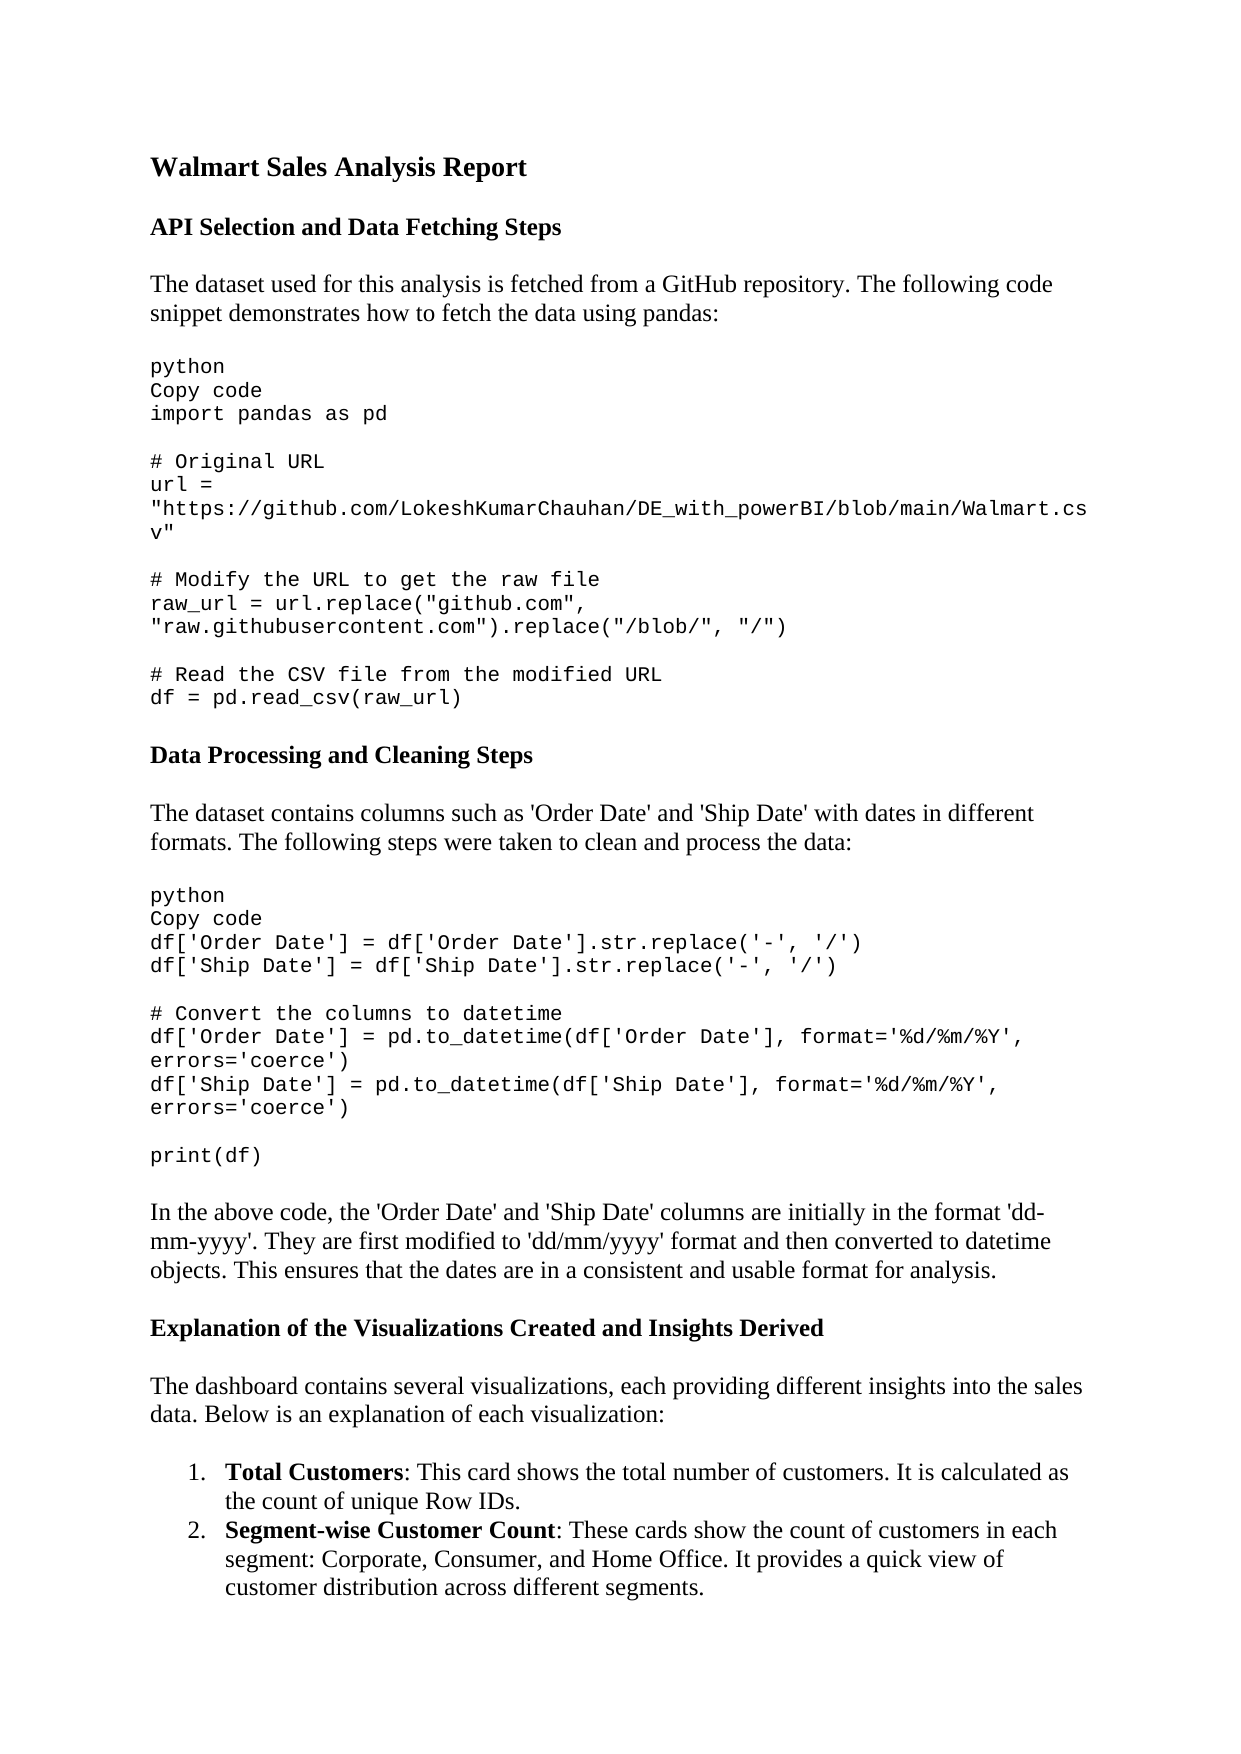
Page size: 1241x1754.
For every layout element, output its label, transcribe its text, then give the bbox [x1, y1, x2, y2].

text url = "https://github.com/LokeshKumarChauhan/DE_with_powerBI/blob/main/Walmart.csv" [150, 474, 1090, 545]
text # Convert the columns to datetime [150, 1003, 1090, 1026]
text The dataset contains columns such as 'Order Date' and 'Ship Date' with dates in different formats. The following steps were taken to clean and process the data: [150, 798, 1090, 855]
text df['Ship Date'] = pd.to_datetime(df['Ship Date'], format='%d/%m/%Y', errors='coerce') [150, 1074, 1090, 1121]
text API Selection and Data Fetching Steps [150, 212, 1090, 240]
text In the above code, the 'Order Date' and 'Ship Date' columns are initially in the format 'dd-mm-yyyy'. They are first modified to 'dd/mm/yyyy' format and then converted to datetime objects. This ensures that the dates are in a consistent and usable format for analysis. [150, 1197, 1090, 1284]
text print(df) [150, 1145, 1090, 1168]
text Explanation of the Visualizations Created and Insights Derived [150, 1313, 1090, 1342]
text The dataset used for this analysis is fetched from a GitHub repository. The following code snippet demonstrates how to fetch the data using pandas: [150, 269, 1090, 327]
text # Original URL [150, 451, 1090, 474]
text python [150, 356, 1090, 380]
list Segment-wise Customer Count: These cards show the count of customers in each segment: Corporate, Consumer, and Home Office. It provides a quick view of customer distribution across different segments. [187, 1515, 1090, 1601]
text df = pd.read_csv(raw_url) [150, 687, 1090, 711]
text Data Processing and Cleaning Steps [150, 740, 1090, 769]
text # Read the CSV file from the modified URL [150, 663, 1090, 687]
text df['Order Date'] = pd.to_datetime(df['Order Date'], format='%d/%m/%Y', errors='coerce') [150, 1026, 1090, 1074]
text # Modify the URL to get the raw file [150, 569, 1090, 593]
text import pandas as pd [150, 403, 1090, 427]
text python [150, 884, 1090, 908]
list Total Customers: This card shows the total number of customers. It is calculated as the count of unique Row IDs. [187, 1457, 1090, 1515]
text Copy code [150, 380, 1090, 403]
text raw_url = url.replace("github.com", "raw.githubusercontent.com").replace("/blob/", "/") [150, 593, 1090, 640]
text Copy code [150, 908, 1090, 932]
text df['Order Date'] = df['Order Date'].str.replace('-', '/') [150, 932, 1090, 956]
text Walmart Sales Analysis Report [150, 150, 1090, 182]
text The dashboard contains several visualizations, each providing different insights into the sales data. Below is an explanation of each visualization: [150, 1371, 1090, 1428]
text df['Ship Date'] = df['Ship Date'].str.replace('-', '/') [150, 956, 1090, 979]
